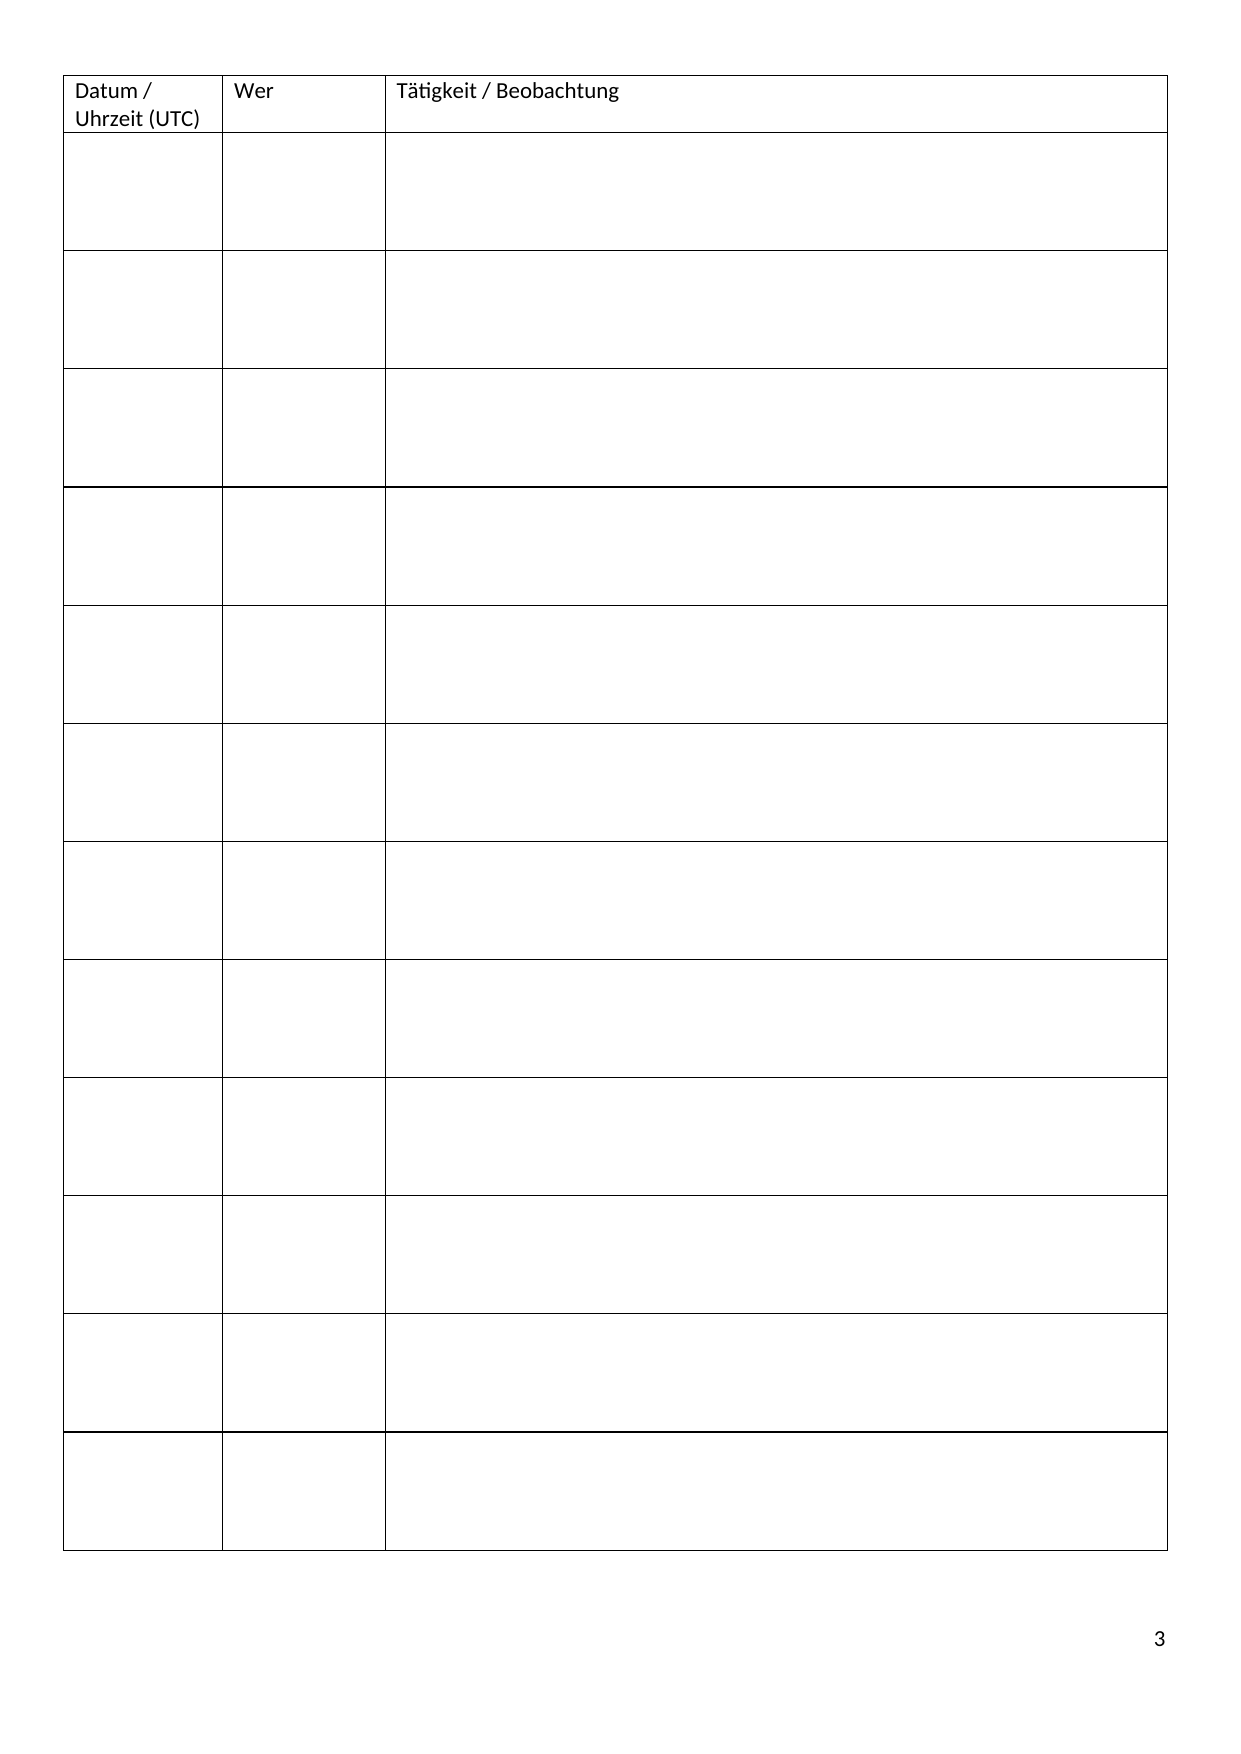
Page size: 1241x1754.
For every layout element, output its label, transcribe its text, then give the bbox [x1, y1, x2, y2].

table_cell [386, 251, 1167, 368]
table_cell [64, 1314, 222, 1431]
table_cell [223, 369, 385, 486]
table_cell [223, 960, 385, 1077]
table_cell [223, 1433, 385, 1549]
table_cell [386, 606, 1167, 723]
table_cell [223, 724, 385, 841]
table_cell [386, 1433, 1167, 1549]
table_cell [223, 488, 385, 604]
table_cell [64, 251, 222, 368]
table_cell [223, 251, 385, 368]
table_cell [64, 369, 222, 486]
table_header Wer [223, 76, 385, 132]
table_cell [64, 1433, 222, 1549]
table_cell [64, 1196, 222, 1313]
table_cell [64, 842, 222, 959]
table_cell [386, 1314, 1167, 1431]
table_cell [386, 960, 1167, 1077]
table_cell [223, 842, 385, 959]
table_cell [64, 1078, 222, 1195]
table_cell [386, 842, 1167, 959]
table_cell [223, 606, 385, 723]
table_header Tätigkeit / Beobachtung [386, 76, 1167, 132]
table_cell [64, 724, 222, 841]
table_cell [386, 488, 1167, 604]
table_cell [386, 1078, 1167, 1195]
table_cell [223, 1314, 385, 1431]
table_cell [386, 724, 1167, 841]
table_cell [64, 606, 222, 723]
table_cell [64, 133, 222, 250]
table_cell [223, 1078, 385, 1195]
table_cell [386, 1196, 1167, 1313]
table_cell [223, 1196, 385, 1313]
table_cell [64, 488, 222, 604]
table_header Datum / Uhrzeit (UTC) [64, 76, 222, 132]
table_cell [64, 960, 222, 1077]
table_cell [386, 133, 1167, 250]
table_cell [386, 369, 1167, 486]
table_cell [223, 133, 385, 250]
